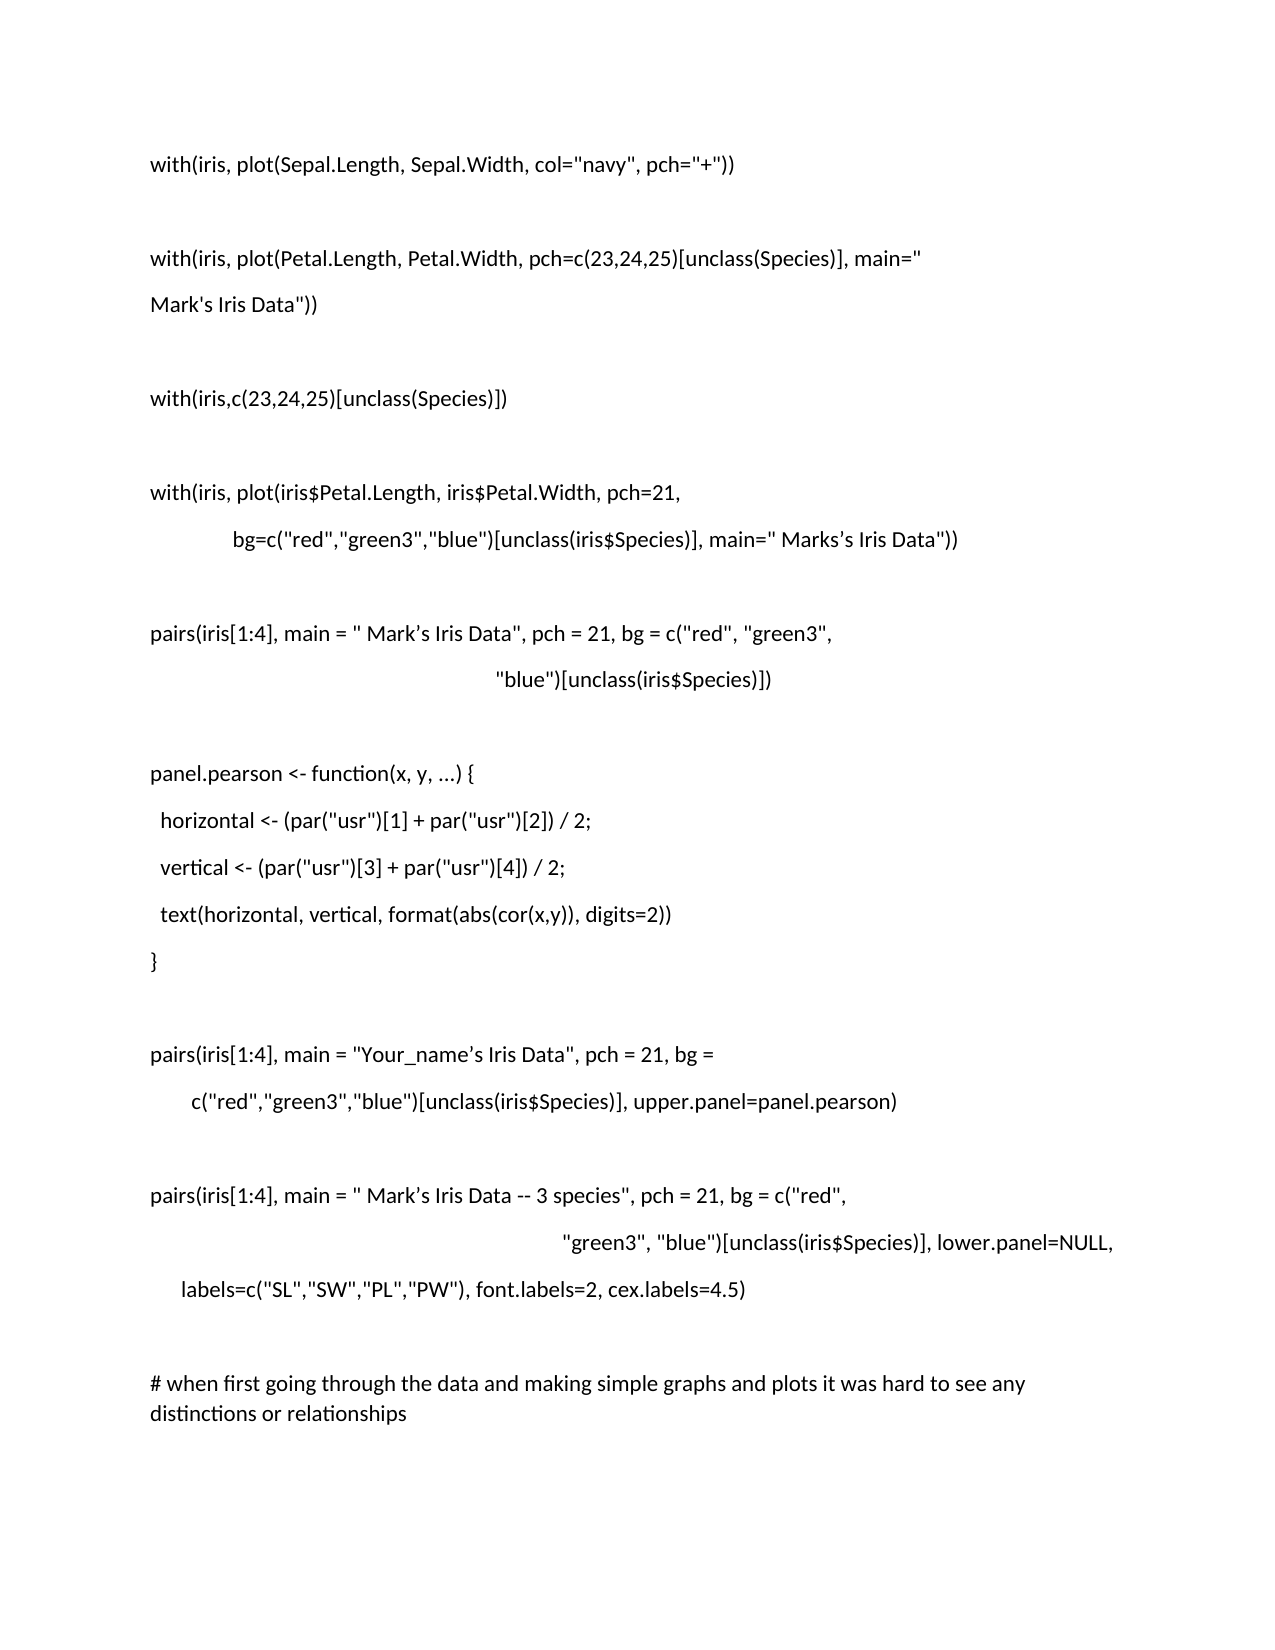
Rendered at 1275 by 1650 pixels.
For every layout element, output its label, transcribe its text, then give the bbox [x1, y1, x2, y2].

text # when first going through the data and making simple graphs and plots it was hard to see any distinctions or relationships [150, 1369, 1125, 1427]
text c("red","green3","blue")[unclass(iris$Species)], upper.panel=panel.pearson) [150, 1087, 1125, 1116]
text pairs(iris[1:4], main = " Mark’s Iris Data", pch = 21, bg = c("red", "green3", [150, 619, 1125, 647]
text "green3", "blue")[unclass(iris$Species)], lower.panel=NULL, [150, 1228, 1125, 1256]
text bg=c("red","green3","blue")[unclass(iris$Species)], main=" Marks’s Iris Data")) [150, 525, 1125, 553]
text horizontal <- (par("usr")[1] + par("usr")[2]) / 2; [150, 806, 1125, 834]
text with(iris, plot(Sepal.Length, Sepal.Width, col="navy", pch="+")) [150, 150, 1125, 178]
text labels=c("SL","SW","PL","PW"), font.labels=2, cex.labels=4.5) [150, 1275, 1125, 1303]
text pairs(iris[1:4], main = " Mark’s Iris Data -- 3 species", pch = 21, bg = c("red", [150, 1181, 1125, 1209]
text panel.pearson <- function(x, y, ...) { [150, 759, 1125, 787]
text with(iris, plot(Petal.Length, Petal.Width, pch=c(23,24,25)[unclass(Species)], main=" [150, 244, 1125, 272]
text with(iris, plot(iris$Petal.Length, iris$Petal.Width, pch=21, [150, 478, 1125, 506]
text "blue")[unclass(iris$Species)]) [150, 666, 1125, 694]
text Mark's Iris Data")) [150, 291, 1125, 319]
text pairs(iris[1:4], main = "Your_name’s Iris Data", pch = 21, bg = [150, 1041, 1125, 1069]
text text(horizontal, vertical, format(abs(cor(x,y)), digits=2)) [150, 900, 1125, 928]
text with(iris,c(23,24,25)[unclass(Species)]) [150, 384, 1125, 412]
text vertical <- (par("usr")[3] + par("usr")[4]) / 2; [150, 853, 1125, 881]
text } [150, 947, 1125, 975]
